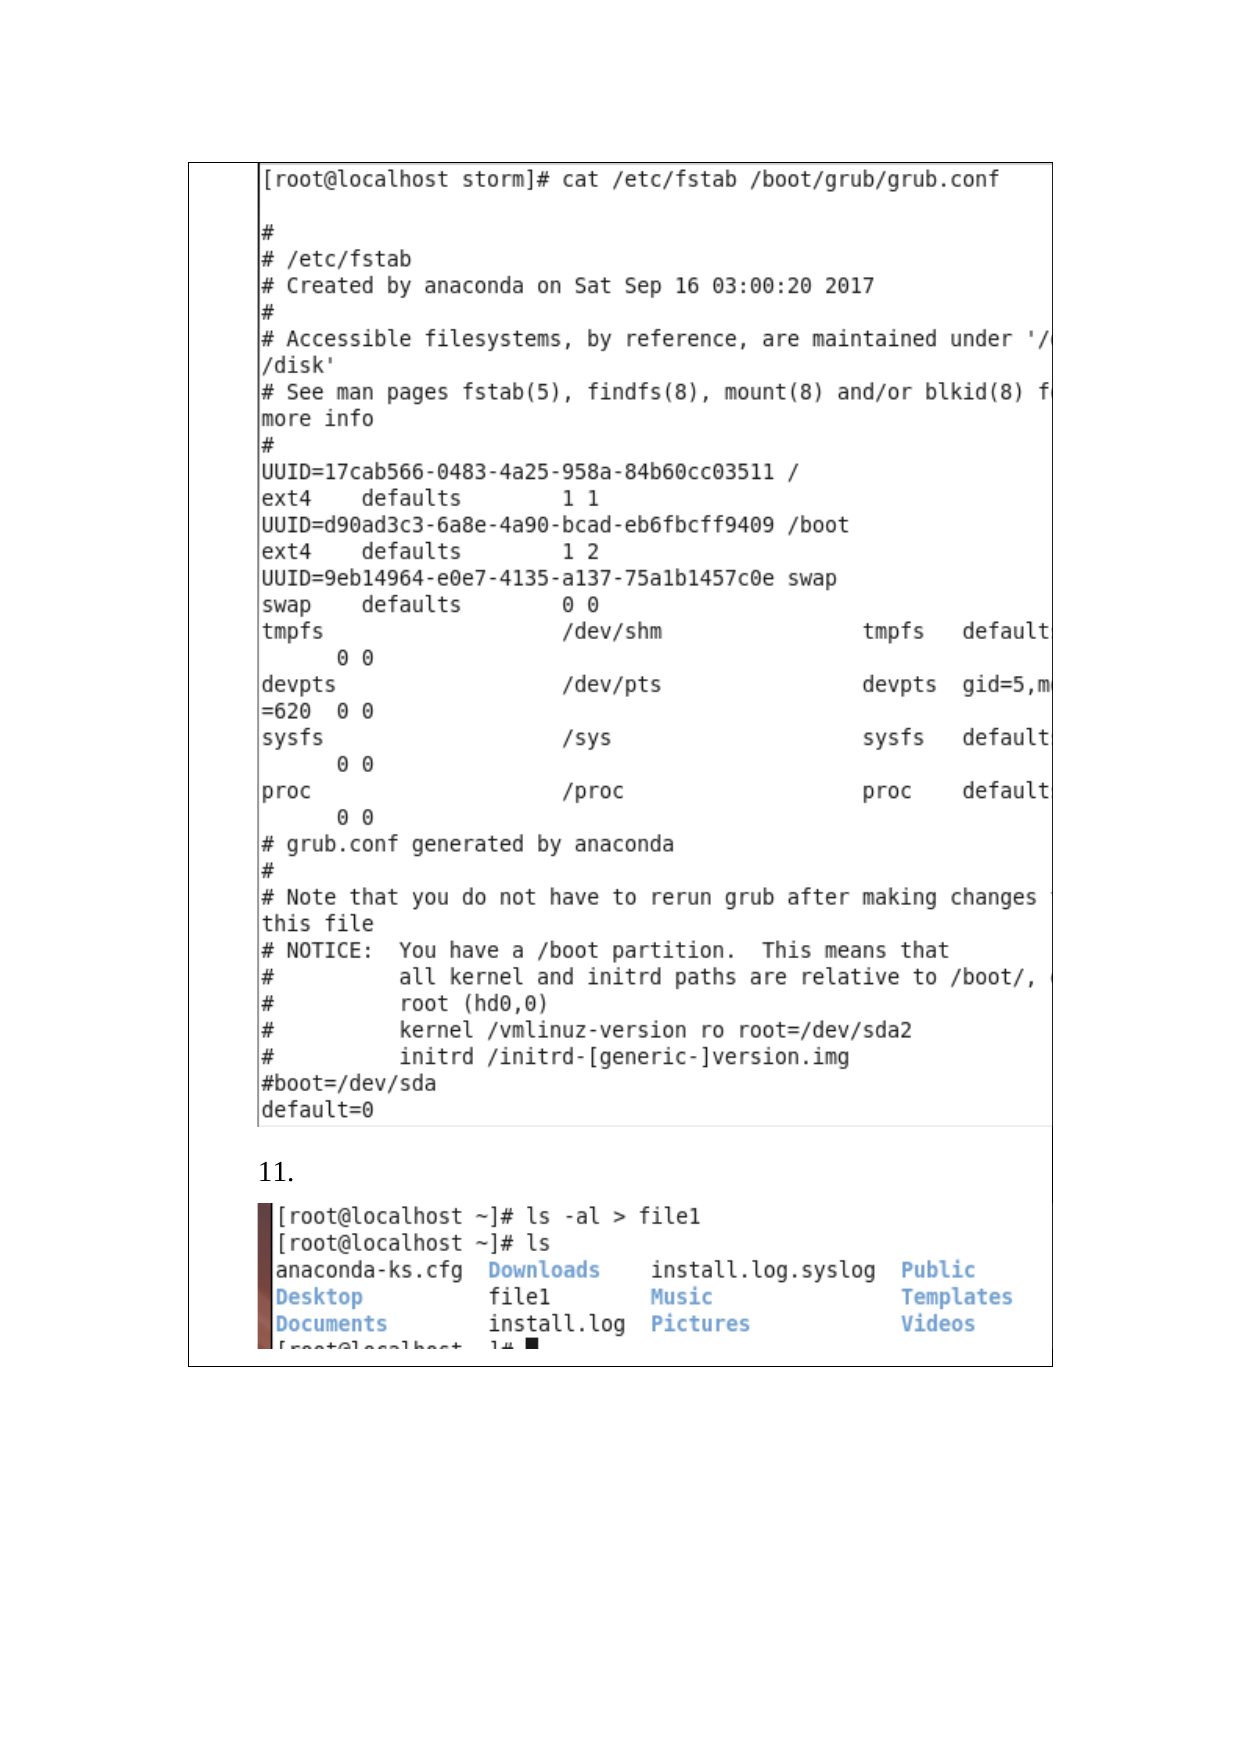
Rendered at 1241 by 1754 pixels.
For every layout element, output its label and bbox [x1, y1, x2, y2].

picture [257, 1203, 1053, 1349]
table_header [189, 163, 1052, 1366]
picture [257, 163, 1053, 1127]
